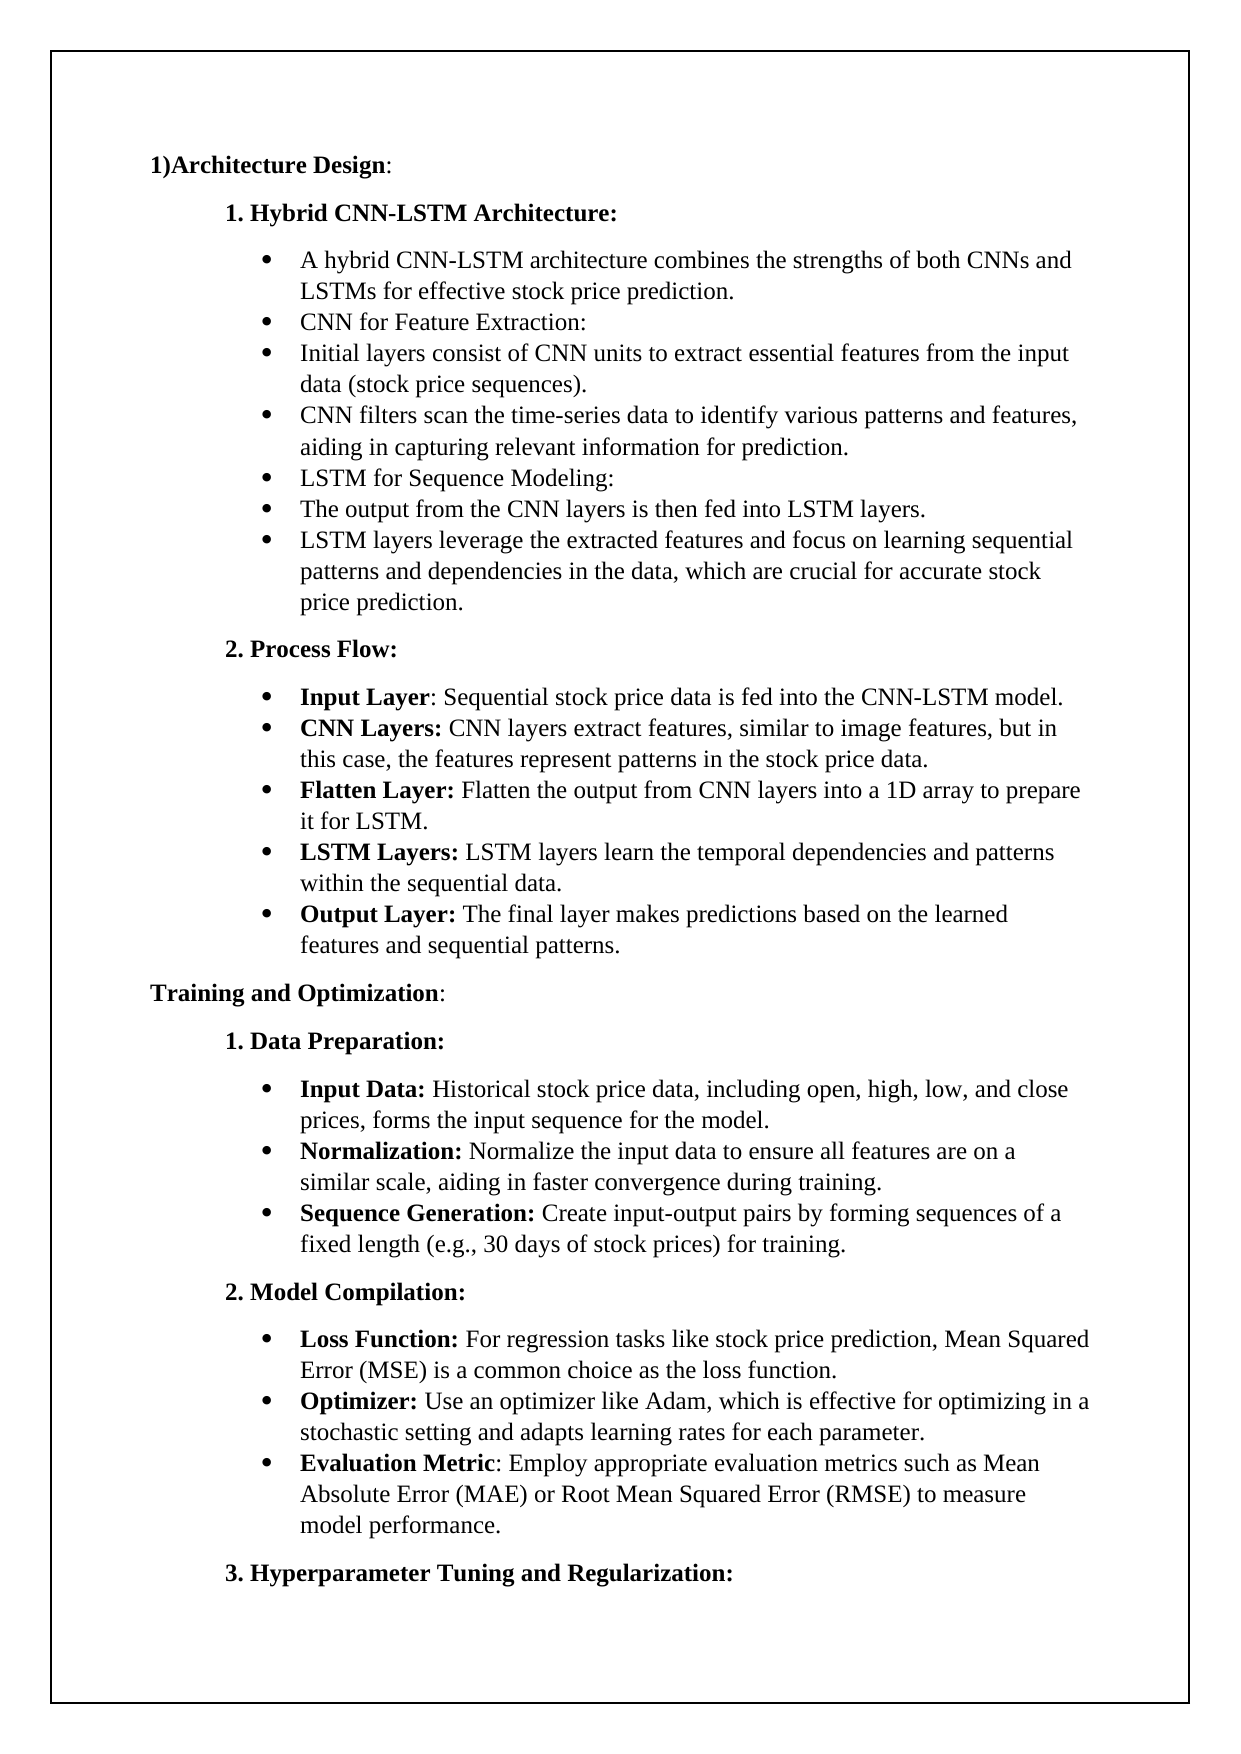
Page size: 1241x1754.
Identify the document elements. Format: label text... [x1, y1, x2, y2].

text 2. Process Flow: [225, 634, 1090, 663]
list Input Data: Historical stock price data, including open, high, low, and close prices, forms the input sequence for the model. [262, 1074, 1090, 1133]
list Output Layer: The final layer makes predictions based on the learned features and sequential patterns. [262, 899, 1090, 959]
list CNN for Feature Extraction: [262, 307, 1090, 336]
list The output from the CNN layers is then fed into LSTM layers. [262, 494, 1090, 522]
text 1. Hybrid CNN-LSTM Architecture: [225, 198, 1090, 226]
text 1)Architecture Design: [150, 150, 1090, 179]
list Loss Function: For regression tasks like stock price prediction, Mean Squared Error (MSE) is a common choice as the loss function. [262, 1324, 1090, 1384]
list Optimizer: Use an optimizer like Adam, which is effective for optimizing in a stochastic setting and adapts learning rates for each parameter. [262, 1386, 1090, 1446]
text Training and Optimization: [150, 978, 1090, 1007]
list Input Layer: Sequential stock price data is fed into the CNN-LSTM model. [262, 682, 1090, 711]
list A hybrid CNN-LSTM architecture combines the strengths of both CNNs and LSTMs for effective stock price prediction. [262, 245, 1090, 305]
list Evaluation Metric: Employ appropriate evaluation metrics such as Mean Absolute Error (MAE) or Root Mean Squared Error (RMSE) to measure model performance. [262, 1448, 1090, 1539]
list LSTM for Sequence Modeling: [262, 463, 1090, 491]
text 3. Hyperparameter Tuning and Regularization: [225, 1558, 1090, 1587]
list Sequence Generation: Create input-output pairs by forming sequences of a fixed length (e.g., 30 days of stock prices) for training. [262, 1198, 1090, 1258]
list LSTM Layers: LSTM layers learn the temporal dependencies and patterns within the sequential data. [262, 837, 1090, 897]
list CNN filters scan the time-series data to identify various patterns and features, aiding in capturing relevant information for prediction. [262, 401, 1090, 460]
list CNN Layers: CNN layers extract features, similar to image features, but in this case, the features represent patterns in the stock price data. [262, 713, 1090, 773]
list Flatten Layer: Flatten the output from CNN layers into a 1D array to prepare it for LSTM. [262, 775, 1090, 835]
list LSTM layers leverage the extracted features and focus on learning sequential patterns and dependencies in the data, which are crucial for accurate stock price prediction. [262, 525, 1090, 616]
text 2. Model Compilation: [225, 1277, 1090, 1305]
list Normalization: Normalize the input data to ensure all features are on a similar scale, aiding in faster convergence during training. [262, 1136, 1090, 1196]
list Initial layers consist of CNN units to extract essential features from the input data (stock price sequences). [262, 338, 1090, 398]
text 1. Data Preparation: [225, 1026, 1090, 1055]
